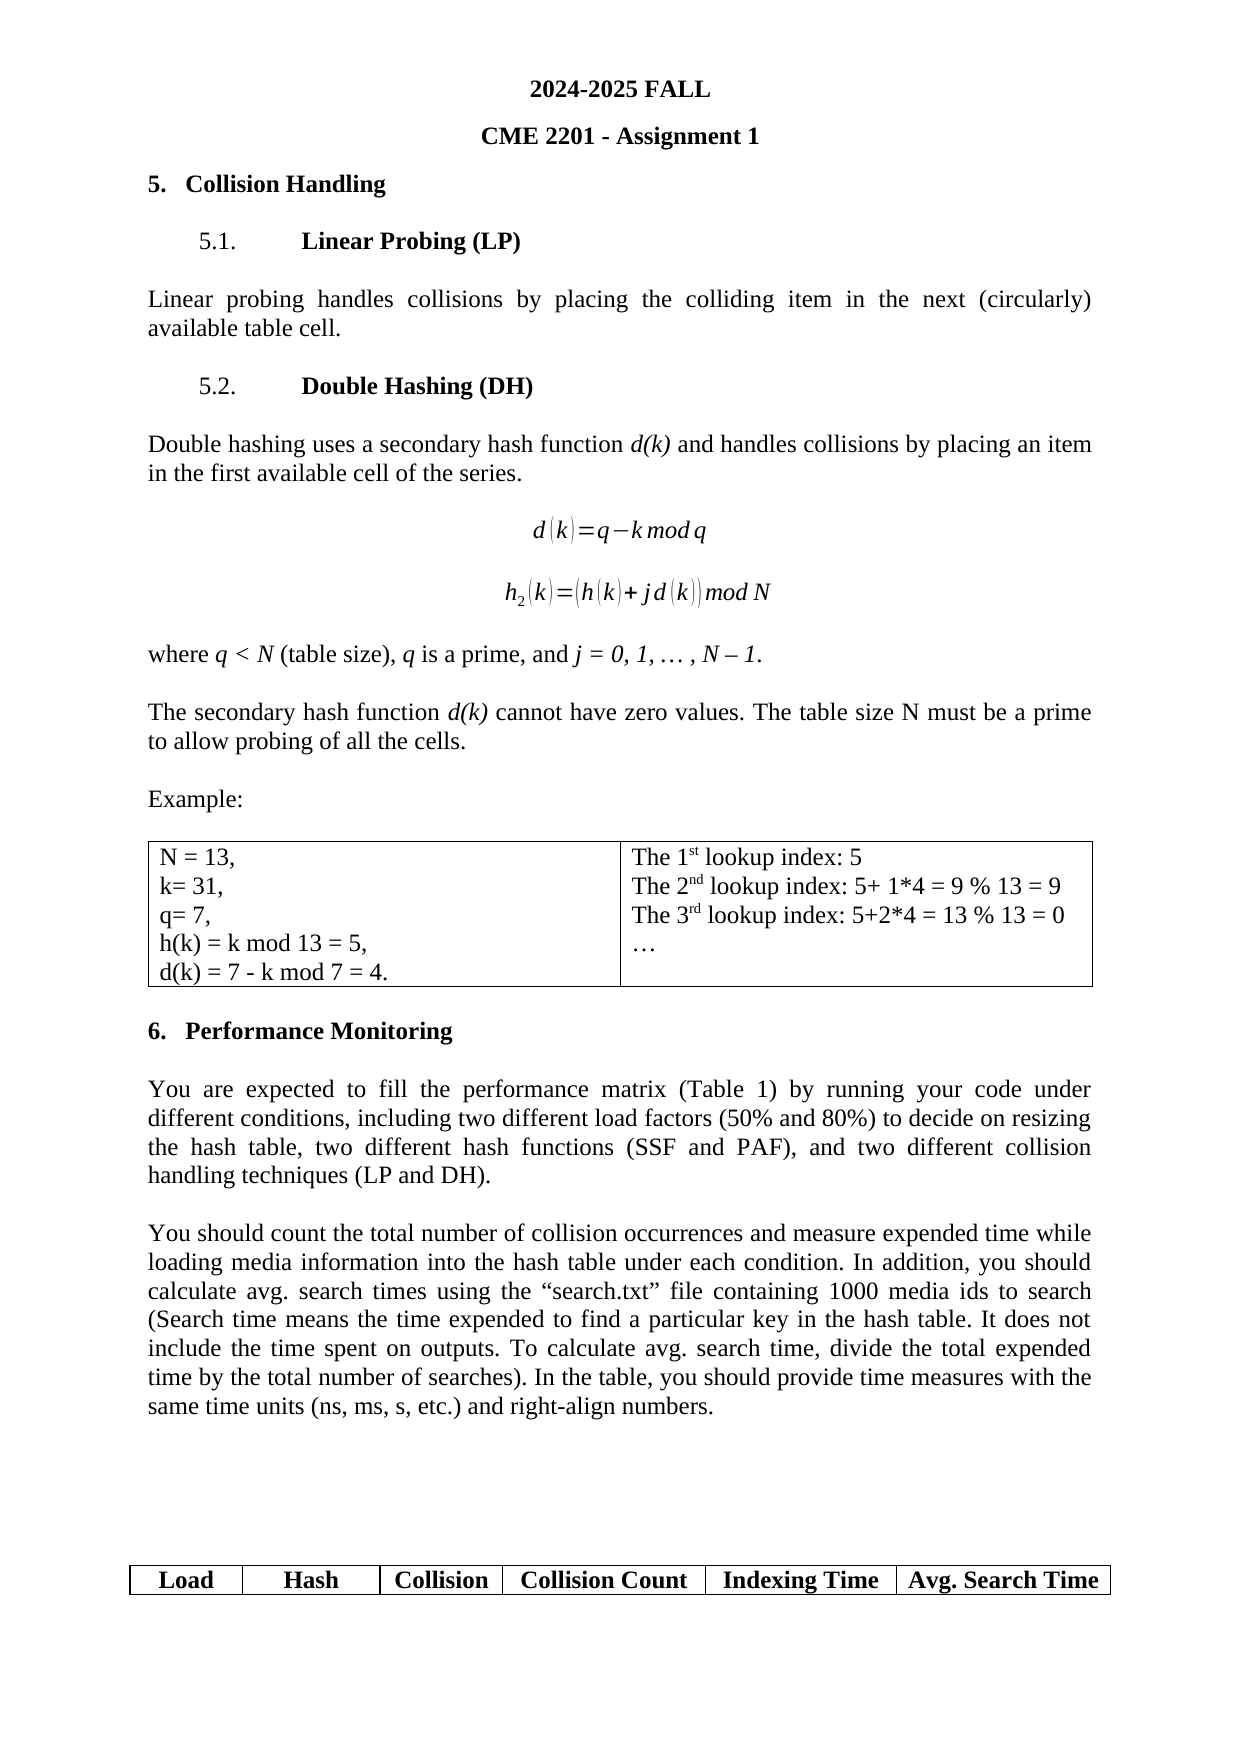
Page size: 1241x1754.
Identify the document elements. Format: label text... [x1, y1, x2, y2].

table_header Collision Count [503, 1566, 705, 1594]
text The secondary hash function d(k) cannot have zero values. The table size N must be a prime to allow probing of all the cells. [148, 697, 1093, 754]
table_header N = 13, k= 31, q= 7, h(k) = k mod 13 = 5, d(k) = 7 - k mod 7 = 4. [149, 842, 620, 986]
list Collision Handling [148, 169, 1093, 198]
text Double hashing uses a secondary hash function d(k) and handles collisions by placing an item in the first available cell of the series. [148, 429, 1093, 486]
table_header Hash Function [243, 1566, 379, 1594]
text You should count the total number of collision occurrences and measure expended time while loading media information into the hash table under each condition. In addition, you should calculate avg. search times using the “search.txt” file containing 1000 media ids to search (Search time means the time expended to find a particular key in the hash table. It does not include the time spent on outputs. To calculate avg. search time, divide the total expended time by the total number of searches). In the table, you should provide time measures with the same time units (ns, ms, s, etc.) and right-align numbers. [148, 1218, 1093, 1419]
list Linear Probing (LP) [199, 226, 1093, 255]
text Example: [148, 784, 1093, 812]
text You are expected to fill the performance matrix (Table 1) by running your code under different conditions, including two different load factors (50% and 80%) to decide on resizing the hash table, two different hash functions (SSF and PAF), and two different collision handling techniques (LP and DH). [148, 1074, 1093, 1189]
text where q < N (table size), q is a prime, and j = 0, 1, … , N – 1. [148, 639, 1093, 668]
list Double Hashing (DH) [199, 371, 1093, 400]
list Performance Monitoring [148, 1016, 1093, 1045]
table_header Avg. Search Time [897, 1566, 1110, 1594]
table_header Load Factor [131, 1566, 242, 1594]
table_header Collision Handling [381, 1566, 502, 1594]
table_header The 1st lookup index: 5 The 2nd lookup index: 5+ 1*4 = 9 % 13 = 9 The 3rd lookup index: 5+2*4 = 13 % 13 = 0 … [621, 842, 1092, 986]
table_header Indexing Time [706, 1566, 896, 1594]
text Linear probing handles collisions by placing the colliding item in the next (circularly) available table cell. [148, 284, 1093, 342]
